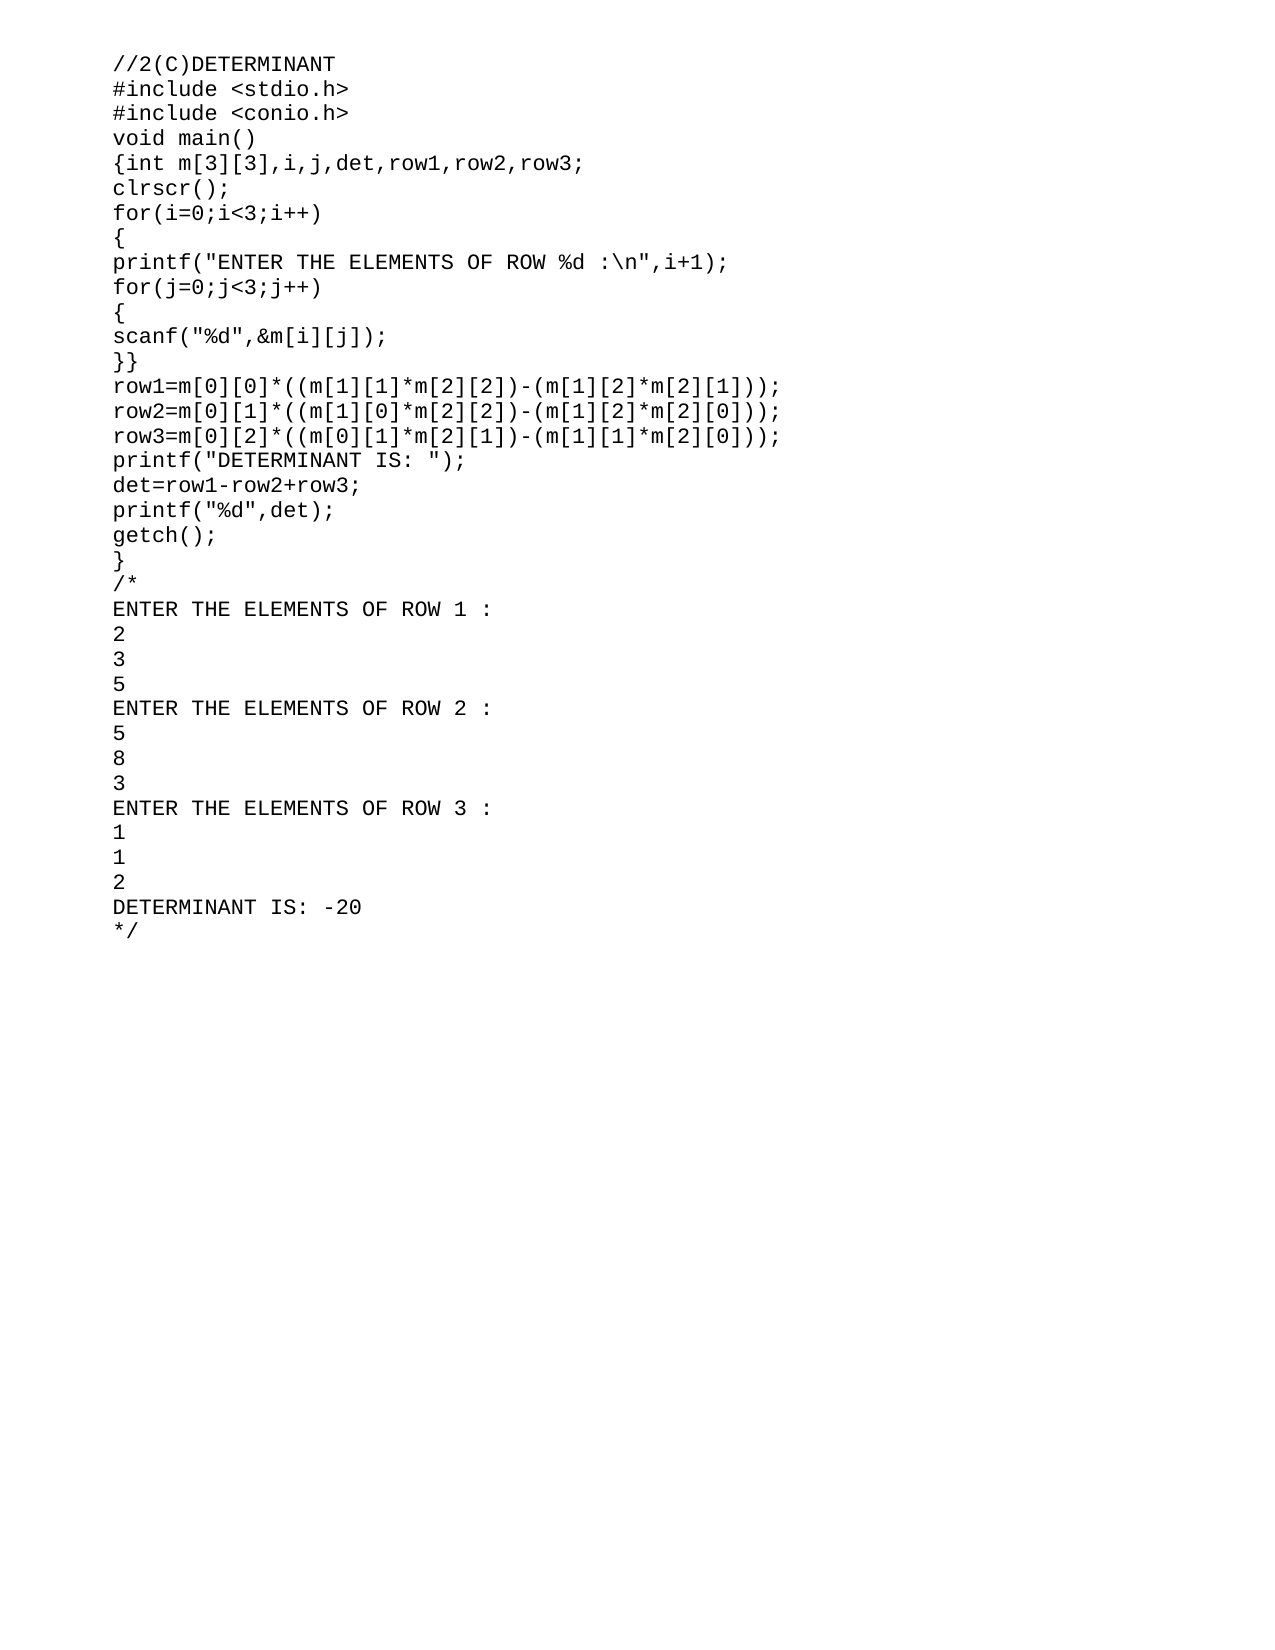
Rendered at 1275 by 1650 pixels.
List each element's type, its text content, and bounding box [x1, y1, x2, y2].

text for(j=0;j<3;j++) [112, 276, 1118, 301]
text */ [112, 921, 1118, 945]
text }} [112, 350, 1118, 375]
text { [112, 226, 1118, 251]
text 8 [112, 747, 1118, 772]
text ENTER THE ELEMENTS OF ROW 2 : [112, 697, 1118, 722]
text DETERMINANT IS: -20 [112, 896, 1118, 921]
text 5 [112, 673, 1118, 697]
text 2 [112, 623, 1118, 648]
text /* [112, 573, 1118, 598]
text { [112, 301, 1118, 326]
text printf("ENTER THE ELEMENTS OF ROW %d :\n",i+1); [112, 251, 1118, 276]
text scanf("%d",&m[i][j]); [112, 326, 1118, 350]
text for(i=0;i<3;i++) [112, 202, 1118, 226]
text ENTER THE ELEMENTS OF ROW 3 : [112, 797, 1118, 821]
text {int m[3][3],i,j,det,row1,row2,row3; [112, 152, 1118, 177]
text printf("DETERMINANT IS: "); [112, 449, 1118, 474]
text //2(C)DETERMINANT [112, 53, 1118, 78]
text 3 [112, 648, 1118, 673]
text #include <stdio.h> [112, 78, 1118, 102]
text clrscr(); [112, 177, 1118, 202]
text 1 [112, 846, 1118, 871]
text row1=m[0][0]*((m[1][1]*m[2][2])-(m[1][2]*m[2][1])); [112, 375, 1118, 400]
text det=row1-row2+row3; [112, 474, 1118, 499]
text printf("%d",det); [112, 499, 1118, 524]
text 2 [112, 871, 1118, 896]
text getch(); [112, 524, 1118, 549]
text 1 [112, 821, 1118, 846]
text #include <conio.h> [112, 102, 1118, 127]
text ENTER THE ELEMENTS OF ROW 1 : [112, 598, 1118, 623]
text } [112, 549, 1118, 573]
text 3 [112, 772, 1118, 797]
text row2=m[0][1]*((m[1][0]*m[2][2])-(m[1][2]*m[2][0])); [112, 400, 1118, 425]
text void main() [112, 127, 1118, 152]
text 5 [112, 722, 1118, 747]
text row3=m[0][2]*((m[0][1]*m[2][1])-(m[1][1]*m[2][0])); [112, 425, 1118, 449]
